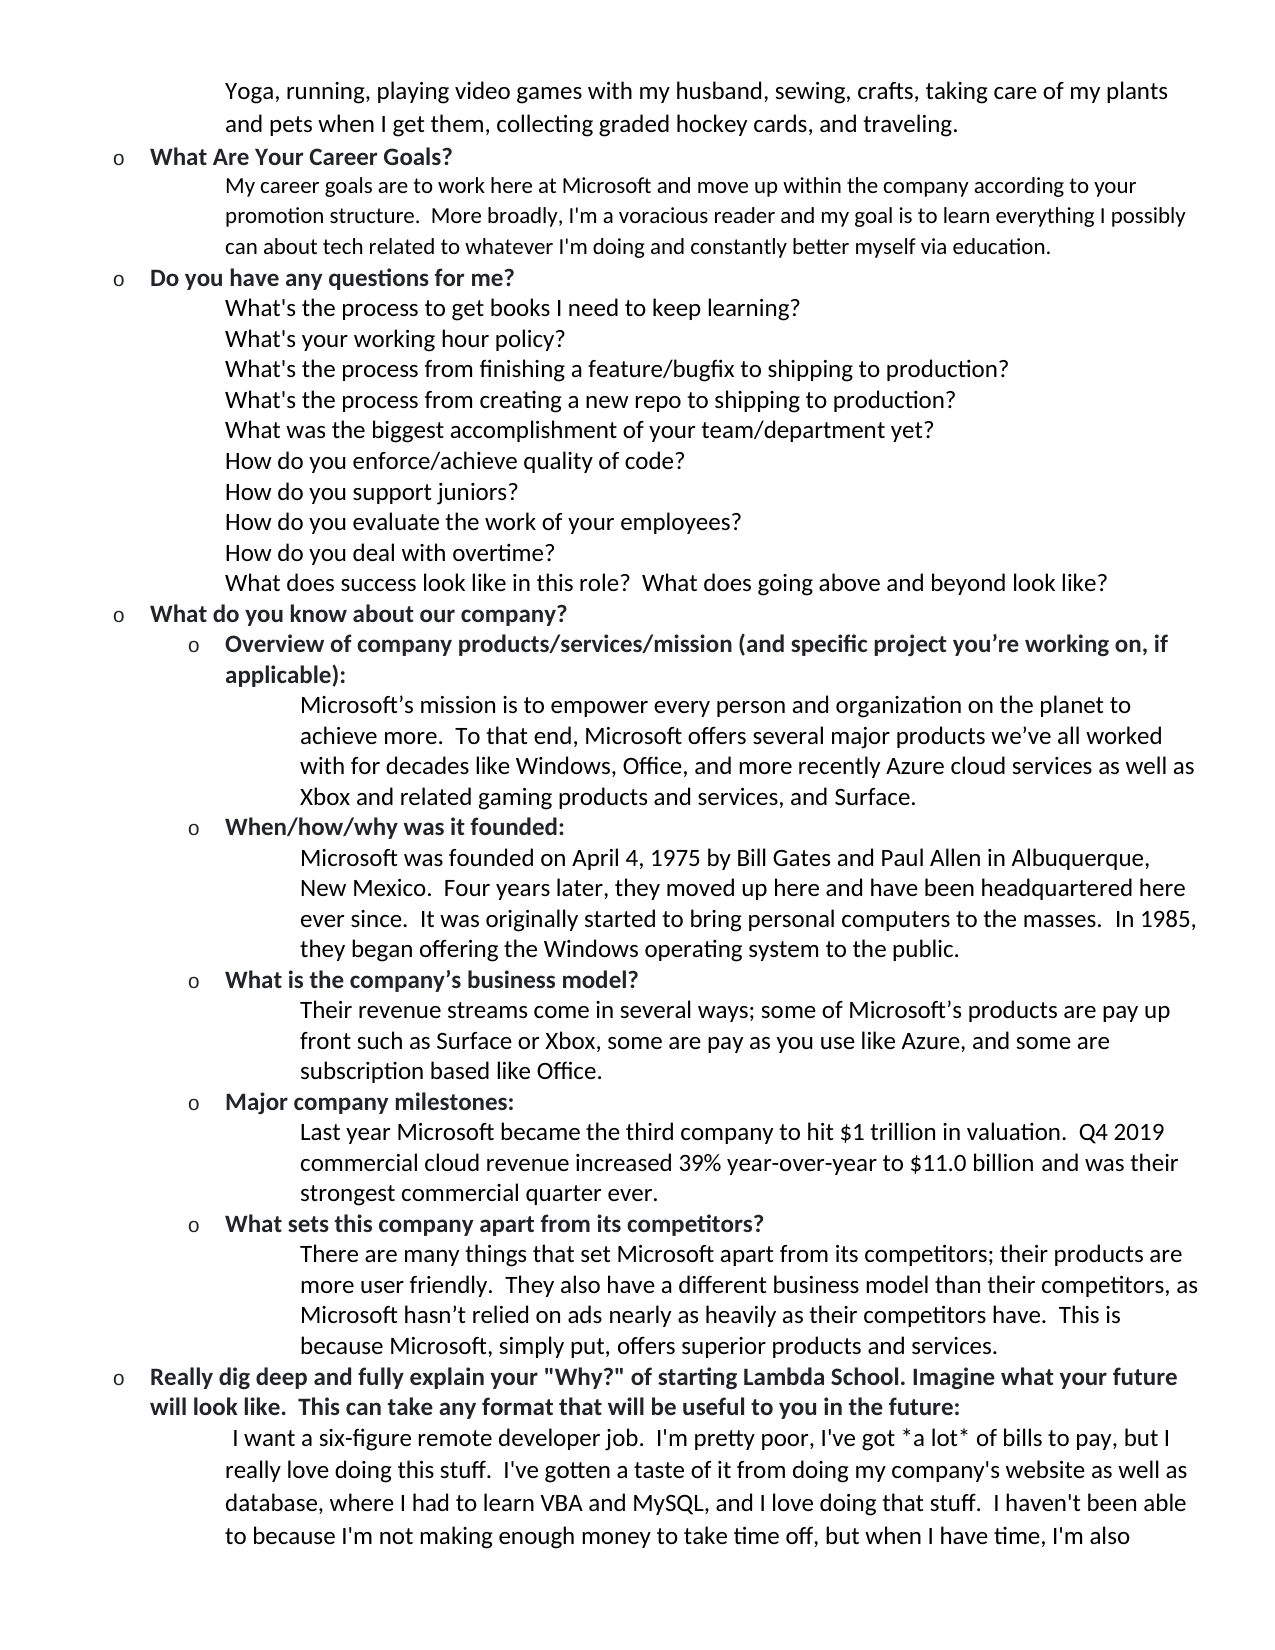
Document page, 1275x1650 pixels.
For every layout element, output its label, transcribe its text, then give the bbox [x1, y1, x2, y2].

text What does success look like in this role? What does going above and beyond look like? [225, 567, 1200, 598]
text Yoga, running, playing video games with my husband, sewing, crafts, taking care of my plants and pets when I get them, collecting graded hockey cards, and traveling. [225, 75, 1200, 138]
text Their revenue streams come in several ways; some of Microsoft’s products are pay up front such as Surface or Xbox, some are pay as you use like Azure, and some are subscription based like Office. [300, 994, 1200, 1086]
text What's your working hour policy? [225, 323, 1200, 353]
text How do you enforce/achieve quality of code? [225, 445, 1200, 476]
text What was the biggest accomplishment of your team/department yet? [225, 414, 1200, 445]
text Microsoft’s mission is to empower every person and organization on the planet to achieve more. To that end, Microsoft offers several major products we’ve all worked with for decades like Windows, Office, and more recently Azure cloud services as well as Xbox and related gaming products and services, and Surface. [300, 689, 1200, 811]
text How do you evaluate the work of your employees? [225, 506, 1200, 537]
text How do you deal with overtime? [225, 537, 1200, 567]
subtitle Really dig deep and fully explain your "Why?" of starting Lambda School. Imagine what your future will look like. This can take any format that will be useful to you in the future: [112, 1361, 1200, 1422]
subtitle Overview of company products/services/mission (and specific project you’re working on, if applicable): [187, 628, 1200, 689]
subtitle Do you have any questions for me? [112, 262, 1200, 292]
text What's the process from finishing a feature/bugfix to shipping to production? [225, 353, 1200, 384]
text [225, 1422, 1200, 1551]
subtitle Major company milestones: [187, 1086, 1200, 1117]
subtitle What is the company’s business model? [187, 964, 1200, 994]
text Microsoft was founded on April 4, 1975 by Bill Gates and Paul Allen in Albuquerque, New Mexico. Four years later, they moved up here and have been headquartered here ever since. It was originally started to bring personal computers to the masses. In 1985, they began offering the Windows operating system to the public. [300, 842, 1200, 964]
subtitle What do you know about our company? [112, 598, 1200, 628]
subtitle What sets this company apart from its competitors? [187, 1208, 1200, 1239]
text Last year Microsoft became the third company to hit $1 trillion in valuation. Q4 2019 commercial cloud revenue increased 39% year-over-year to $11.0 billion and was their strongest commercial quarter ever. [300, 1117, 1200, 1208]
text My career goals are to work here at Microsoft and move up within the company according to your promotion structure. More broadly, I'm a voracious reader and my goal is to learn everything I possibly can about tech related to whatever I'm doing and constantly better myself via education. [225, 171, 1200, 260]
text What's the process from creating a new repo to shipping to production? [225, 384, 1200, 414]
subtitle When/how/why was it founded: [187, 811, 1200, 842]
subtitle What Are Your Career Goals? [112, 141, 1200, 171]
text What's the process to get books I need to keep learning? [225, 292, 1200, 323]
text There are many things that set Microsoft apart from its competitors; their products are more user friendly. They also have a different business model than their competitors, as Microsoft hasn’t relied on ads nearly as heavily as their competitors have. This is because Microsoft, simply put, offers superior products and services. [300, 1239, 1200, 1361]
text How do you support juniors? [225, 476, 1200, 506]
